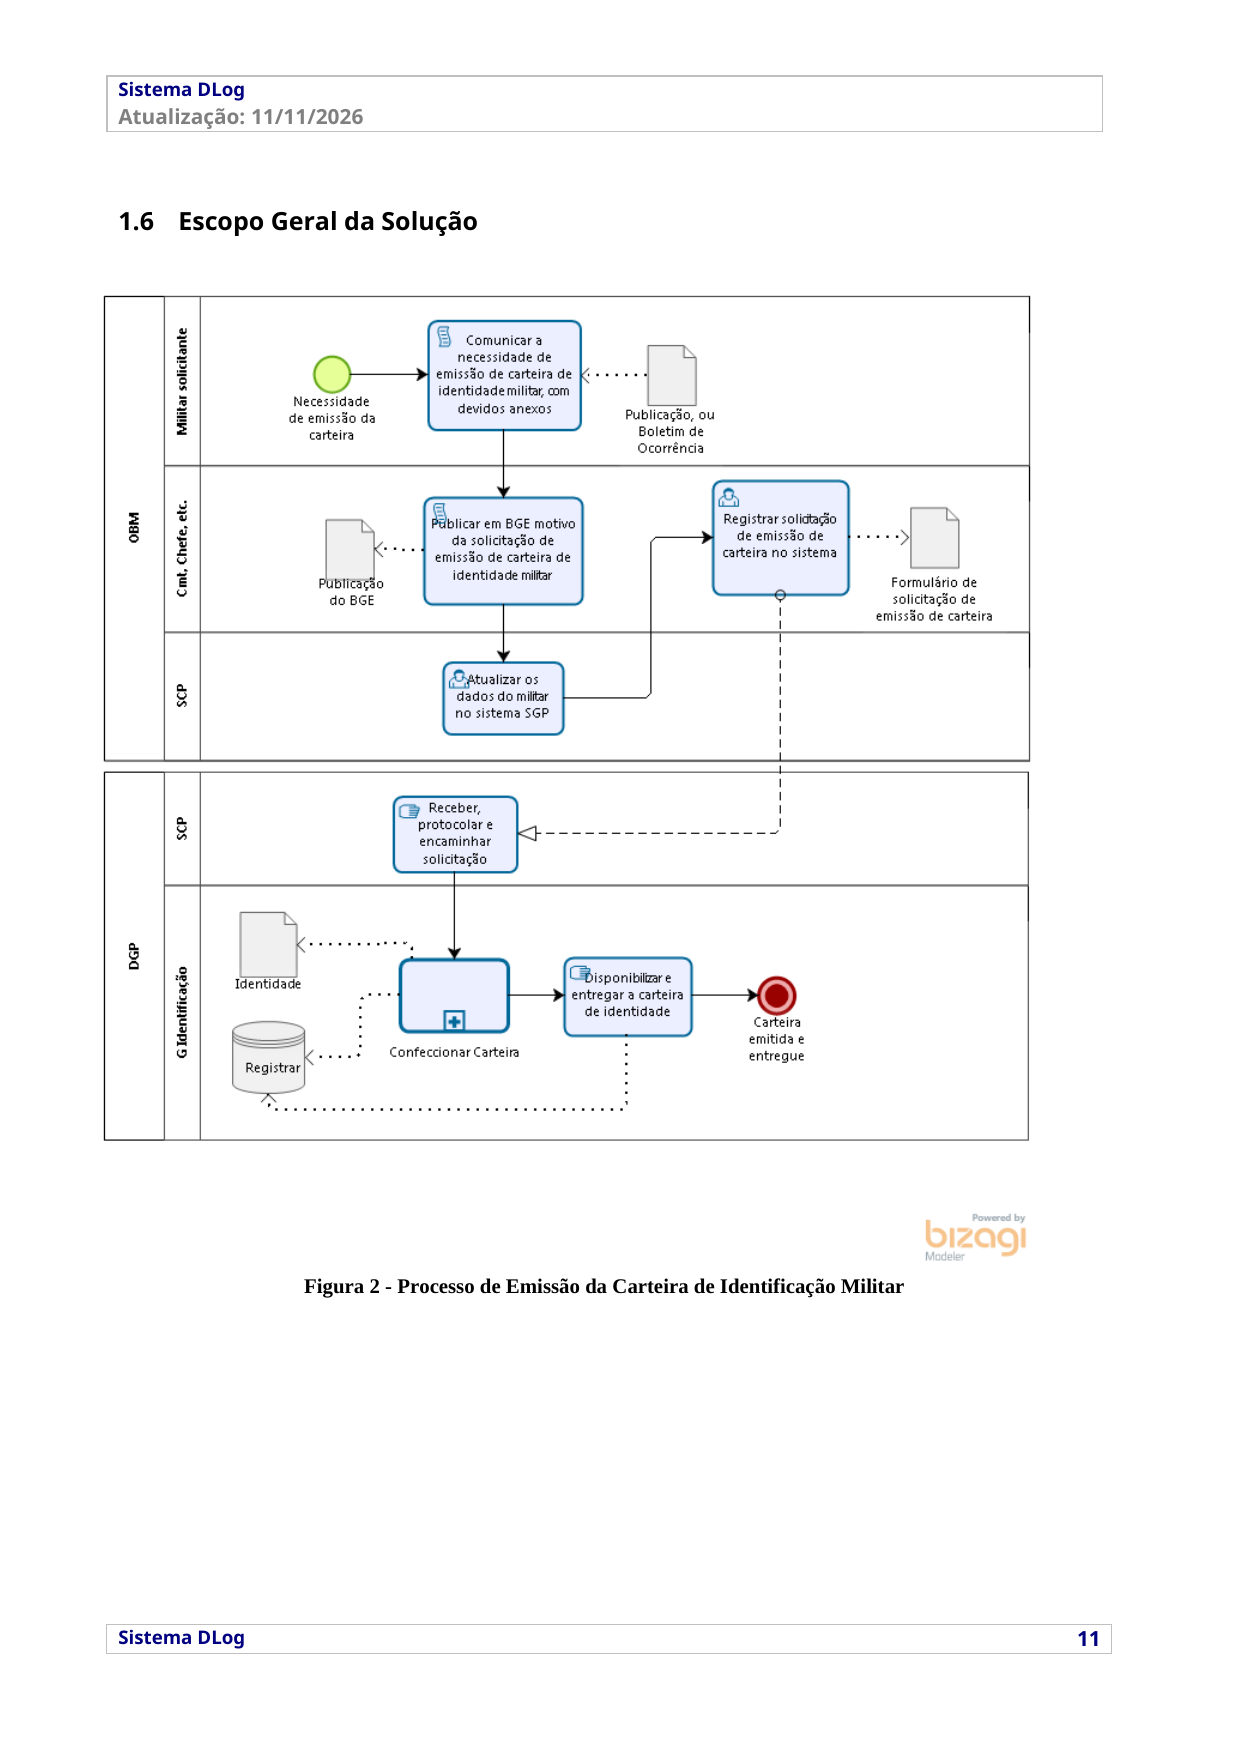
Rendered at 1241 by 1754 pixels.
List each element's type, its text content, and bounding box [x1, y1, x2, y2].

picture [80, 272, 1053, 1275]
text Escopo Geral da Solução [118, 204, 1090, 238]
